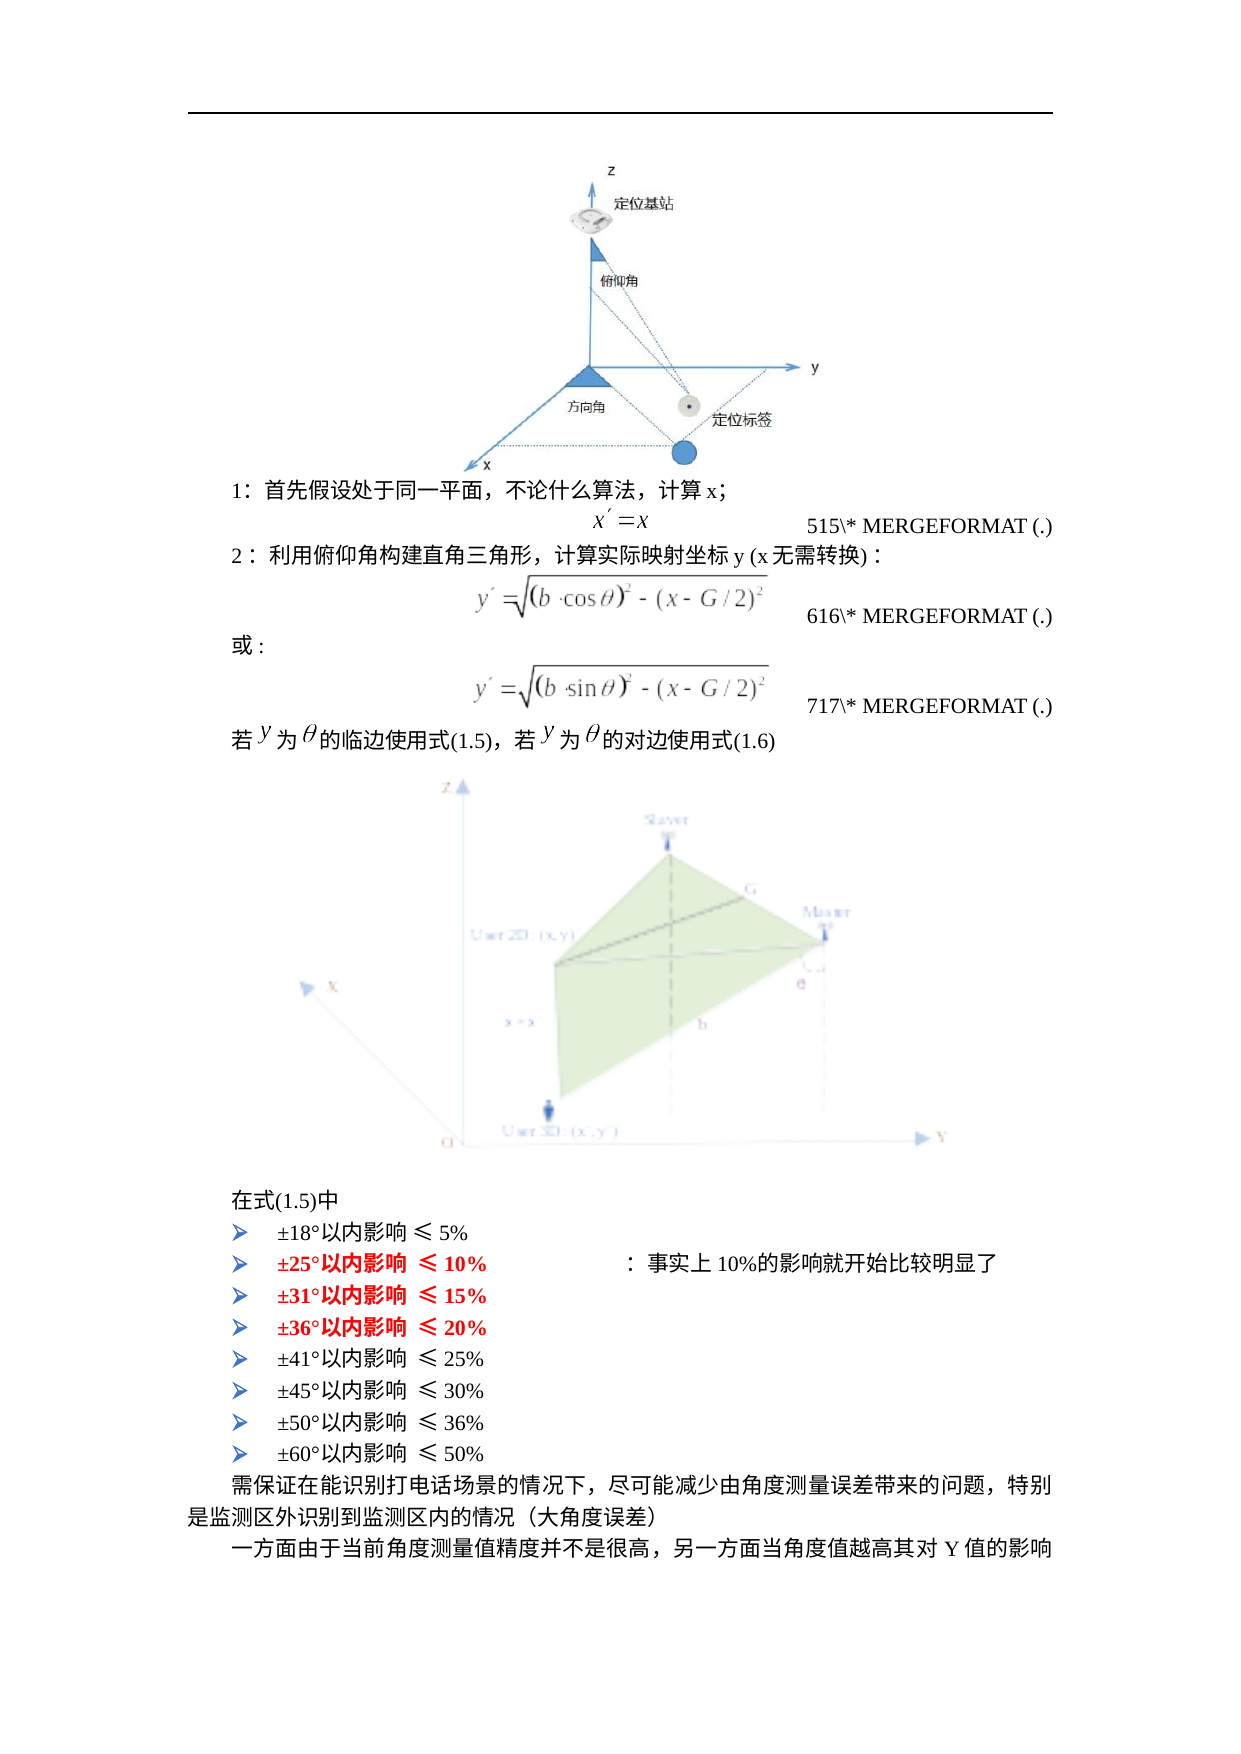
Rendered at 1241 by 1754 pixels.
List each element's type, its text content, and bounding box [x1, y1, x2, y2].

list ±31°以内影响 ≤ 15% [231, 1278, 1053, 1310]
text 2 ：利用俯仰角构建直角三角形，计算实际映射坐标y (x无需转换) ： [187, 538, 1053, 569]
text 1：首先假设处于同一平面，不论什么算法，计算x； [187, 473, 1053, 505]
list ±25°以内影响 ≤ 10% ：事实上10%的影响就开始比较明显了 [231, 1246, 1053, 1278]
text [187, 1531, 1053, 1563]
list ±36°以内影响 ≤ 20% [231, 1310, 1053, 1341]
list ±60°以内影响 ≤ 50% [231, 1436, 1053, 1468]
list ±50°以内影响 ≤ 36% [231, 1405, 1053, 1436]
text 或 : [187, 628, 1053, 659]
text 若为的临边使用式(1.5)，若为的对边使用式(1.6) [187, 718, 1053, 754]
list ±41°以内影响 ≤ 25% [231, 1341, 1053, 1373]
text 需保证在能识别打电话场景的情况下，尽可能减少由角度测量误差带来的问题，特别是监测区外识别到监测区内的情况（大角度误差） [187, 1468, 1053, 1531]
list ±45°以内影响 ≤ 30% [231, 1373, 1053, 1405]
picture [461, 162, 823, 473]
text 在式(1.5)中 [187, 1183, 1053, 1215]
list ±18°以内影响 ≤ 5% [231, 1215, 1053, 1246]
